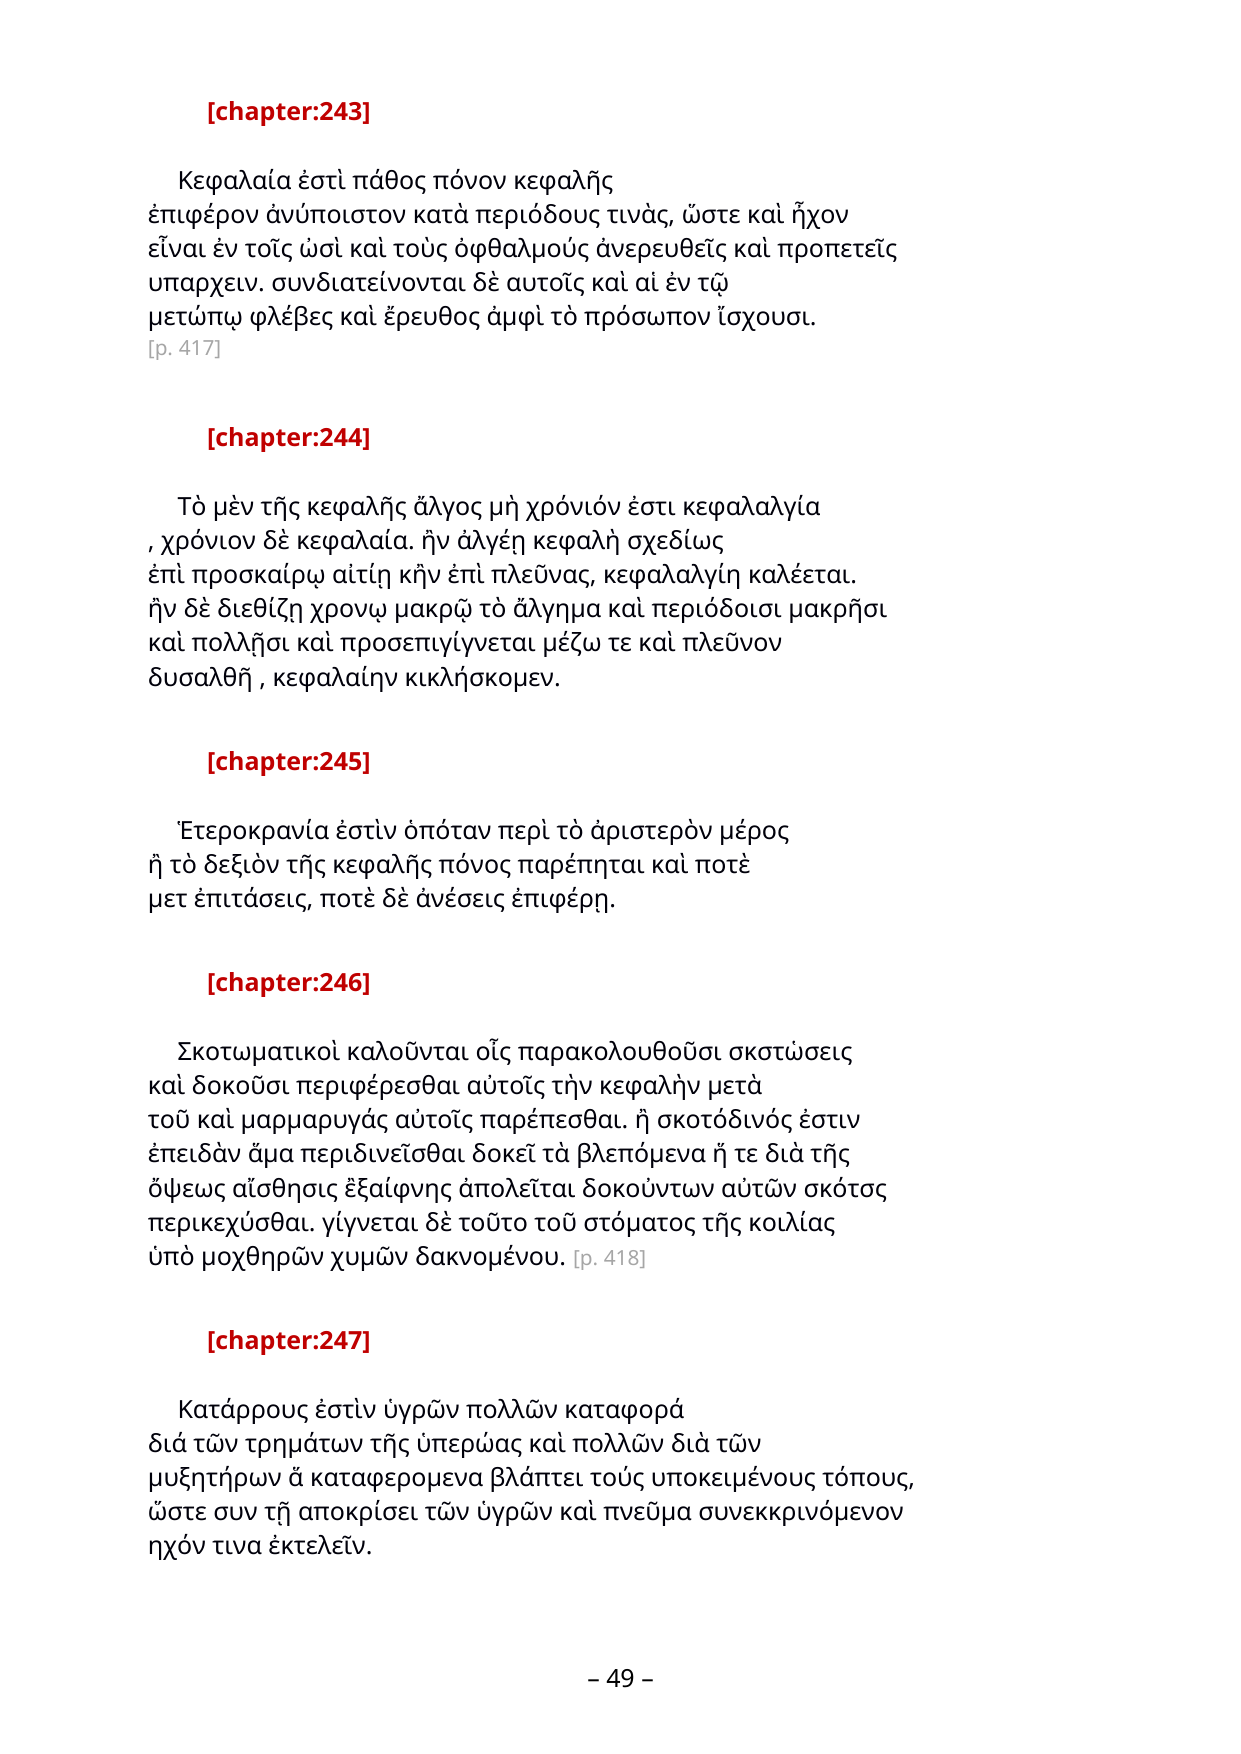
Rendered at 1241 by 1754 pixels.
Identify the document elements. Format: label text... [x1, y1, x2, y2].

subtitle [chapter:243] [207, 93, 1092, 127]
subtitle [chapter:244] [207, 419, 1092, 454]
text Κεφαλαία ἐστὶ πάθος πόνον κεφαλῆς ἐπιφέρον ἀνύποιστον κατὰ περιόδους τινὰς, ὥστε καὶ ἦχον εἶναι ἐν τοῖς ὠσὶ καὶ τοὺς ὀφθαλμούς ἀνερευθεῖς καὶ προπετεῖς υπαρχειν. συνδιατείνονται δὲ αυτοῖς καὶ αἱ ἐν τῷ μετώπῳ φλέβες καὶ ἔρευθος ἀμφὶ τὸ πρόσωπον ἴσχουσι. [148, 162, 1092, 333]
subtitle [chapter:245] [207, 743, 1092, 777]
text [p. 417] [148, 333, 1092, 361]
subtitle [chapter:247] [207, 1322, 1092, 1356]
text Σκοτωματικοὶ καλοῦνται οἶς παρακολουθοῦσι σκστὡσεις καὶ δοκοῦσι περιφέρεσθαι αὐτοῖς τὴν κεφαλὴν μετὰ τοῦ καὶ μαρμαρυγάς αὐτοῖς παρέπεσθαι. ἢ σκοτόδινός ἐστιν ἐπειδὰν ἅμα περιδινεῖσθαι δοκεῖ τὰ βλεπόμενα ἥ τε διὰ τῆς ὄψεως αἴσθησις ἒξαίφνης ἀπολεῖται δοκοὐντων αὐτῶν σκότσς περικεχύσθαι. γίγνεται δὲ τοῦτο τοῦ στόματος τῆς κοιλίας ὑπὸ μοχθηρῶν χυμῶν δακνομένου. [p. 418] [148, 1034, 1092, 1272]
text Ἑτεροκρανία ἐστὶν ὁπόταν περὶ τὸ ἀριστερὸν μέρος ἢ τὸ δεξιὸν τῆς κεφαλῆς πόνος παρέπηται καὶ ποτὲ μετ ἐπιτάσεις, ποτὲ δὲ ἀνέσεις ἐπιφέρῃ. [148, 812, 1092, 915]
text Τὸ μὲν τῆς κεφαλῆς ἄλγος μὴ χρόνιόν ἐστι κεφαλαλγία , χρόνιον δὲ κεφαλαία. ἢν ἀλγέῃ κεφαλὴ σχεδίως ἐπὶ προσκαίρῳ αἰτίῃ κἢν ἐπὶ πλεῦνας, κεφαλαλγίη καλέεται. ἢν δὲ διεθίζῃ χρονῳ μακρῷ τὸ ἄλγημα καὶ περιόδοισι μακρῆσι καὶ πολλῇσι καὶ προσεπιγίγνεται μέζω τε καὶ πλεῦνον δυσαλθῆ , κεφαλαίην κικλήσκομεν. [148, 489, 1092, 693]
text Κατάρρους ἐστὶν ὑγρῶν πολλῶν καταφορά διά τῶν τρημάτων τῆς ὑπερώας καὶ πολλῶν διὰ τῶν μυξητήρων ἅ καταφερομενα βλάπτει τούς υποκειμένους τόπους, ὥστε συν τῇ αποκρίσει τῶν ὑγρῶν καὶ πνεῦμα συνεκκρινόμενον ηχόν τινα ἐκτελεῖν. [148, 1392, 1092, 1562]
subtitle [chapter:246] [207, 965, 1092, 999]
